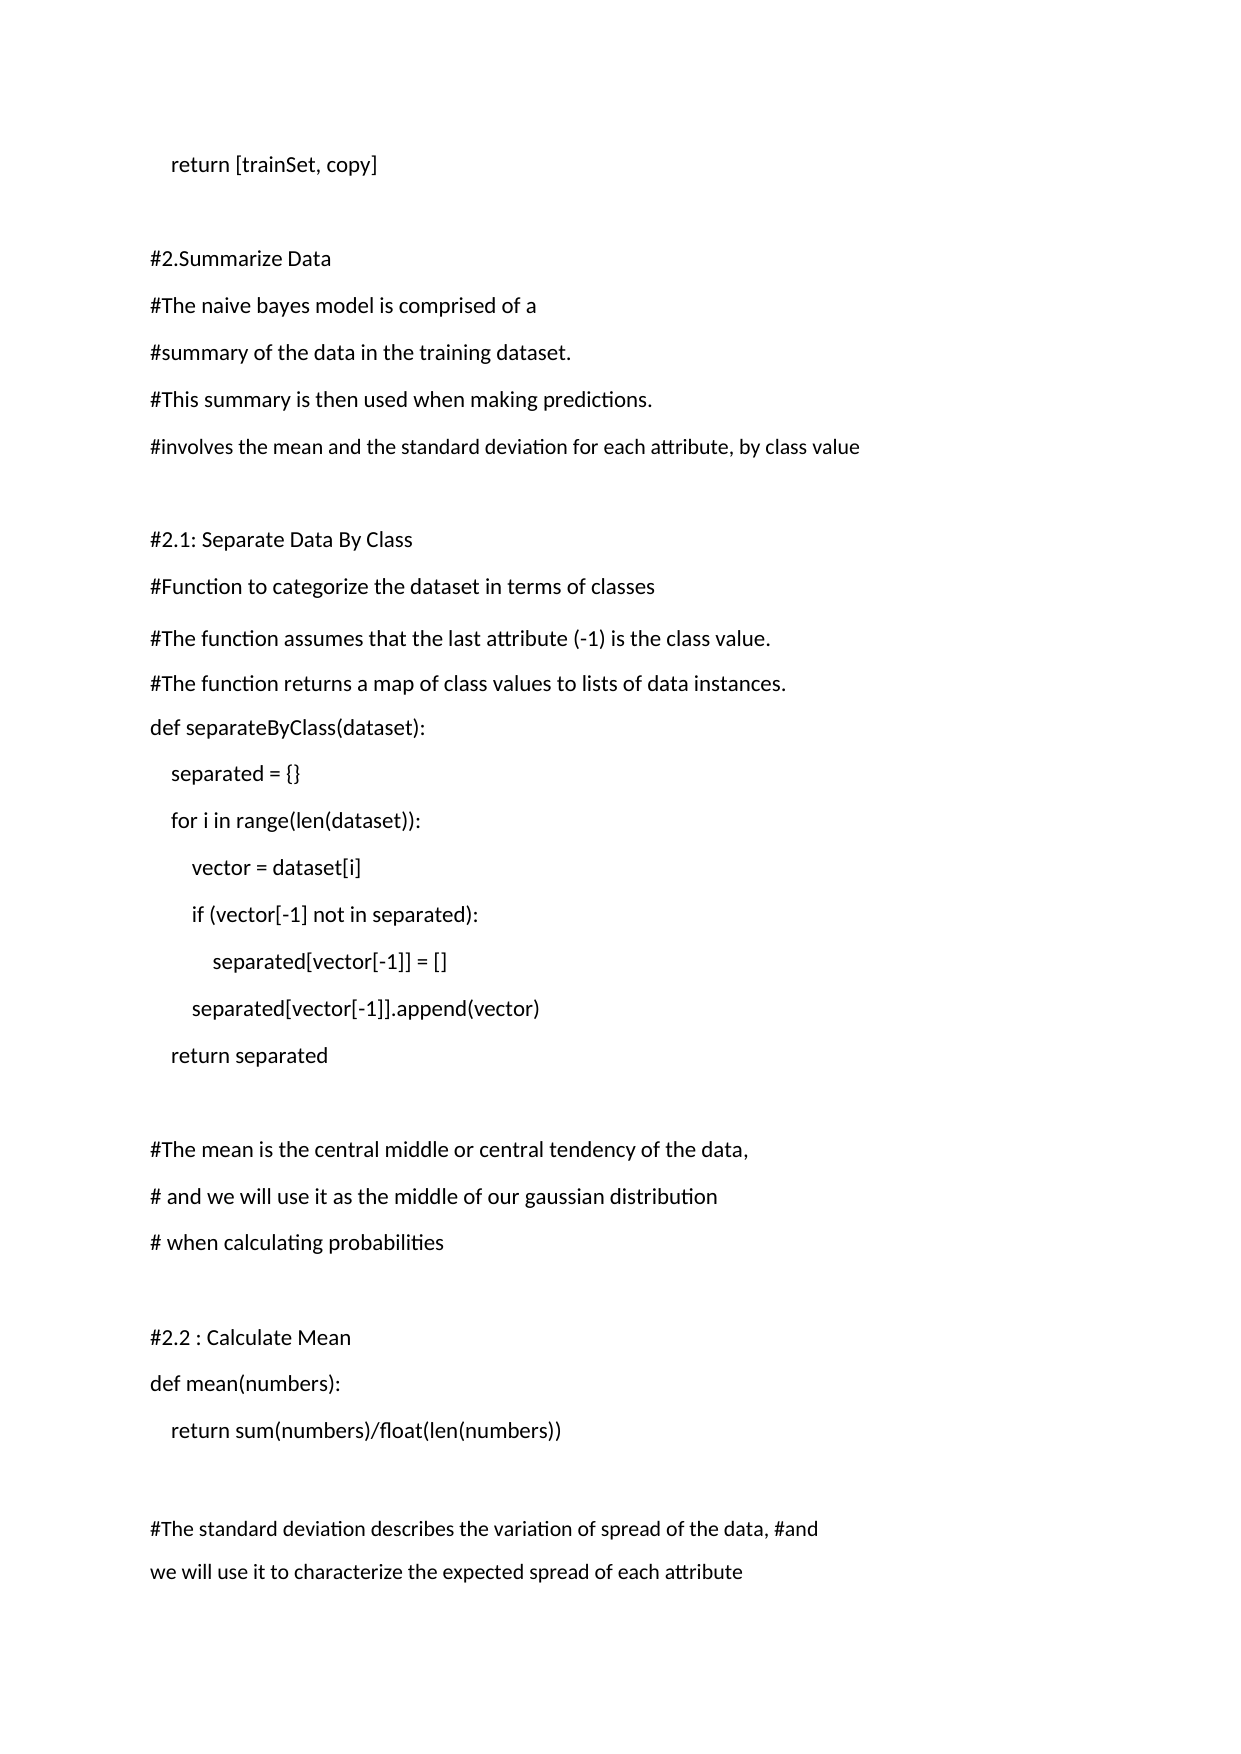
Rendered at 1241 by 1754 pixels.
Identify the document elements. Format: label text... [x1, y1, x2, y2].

list when calculating probabilities [150, 1228, 1090, 1257]
text separated[vector[-1]] = [] [212, 947, 1090, 975]
text #involves the mean and the standard deviation for each attribute, by class value [150, 433, 1090, 459]
text return [trainSet, copy] [171, 150, 1090, 178]
text for i in range(len(dataset)): [171, 806, 1090, 834]
text separated = {} [171, 759, 1090, 787]
text #The naive bayes model is comprised of a [150, 291, 1090, 319]
text return sum(numbers)/float(len(numbers)) [171, 1416, 1090, 1444]
text #2.Summarize Data [150, 244, 1090, 272]
text #The standard deviation describes the variation of spread of the data, #and we will use it to characterize the expected spread of each attribute [150, 1515, 823, 1584]
text vector = dataset[i] [192, 853, 1090, 882]
text if (vector[-1] not in separated): [192, 900, 1090, 928]
list and we will use it as the middle of our gaussian distribution [150, 1182, 1090, 1210]
text return separated [171, 1041, 1090, 1069]
text #This summary is then used when making predictions. [150, 385, 1090, 413]
text separated[vector[-1]].append(vector) [192, 994, 1090, 1022]
text #The mean is the central middle or central tendency of the data, [150, 1135, 1090, 1163]
text #summary of the data in the training dataset. [150, 338, 1090, 366]
text #The function assumes that the last attribute (-1) is the class value. #The function returns a map of class values to lists of data instances. def separateByClass(dataset): [150, 624, 788, 741]
text def mean(numbers): [150, 1369, 1090, 1397]
text #2.2 : Calculate Mean [150, 1323, 1090, 1351]
text #2.1: Separate Data By Class [150, 526, 1090, 554]
text #Function to categorize the dataset in terms of classes [150, 572, 1090, 600]
